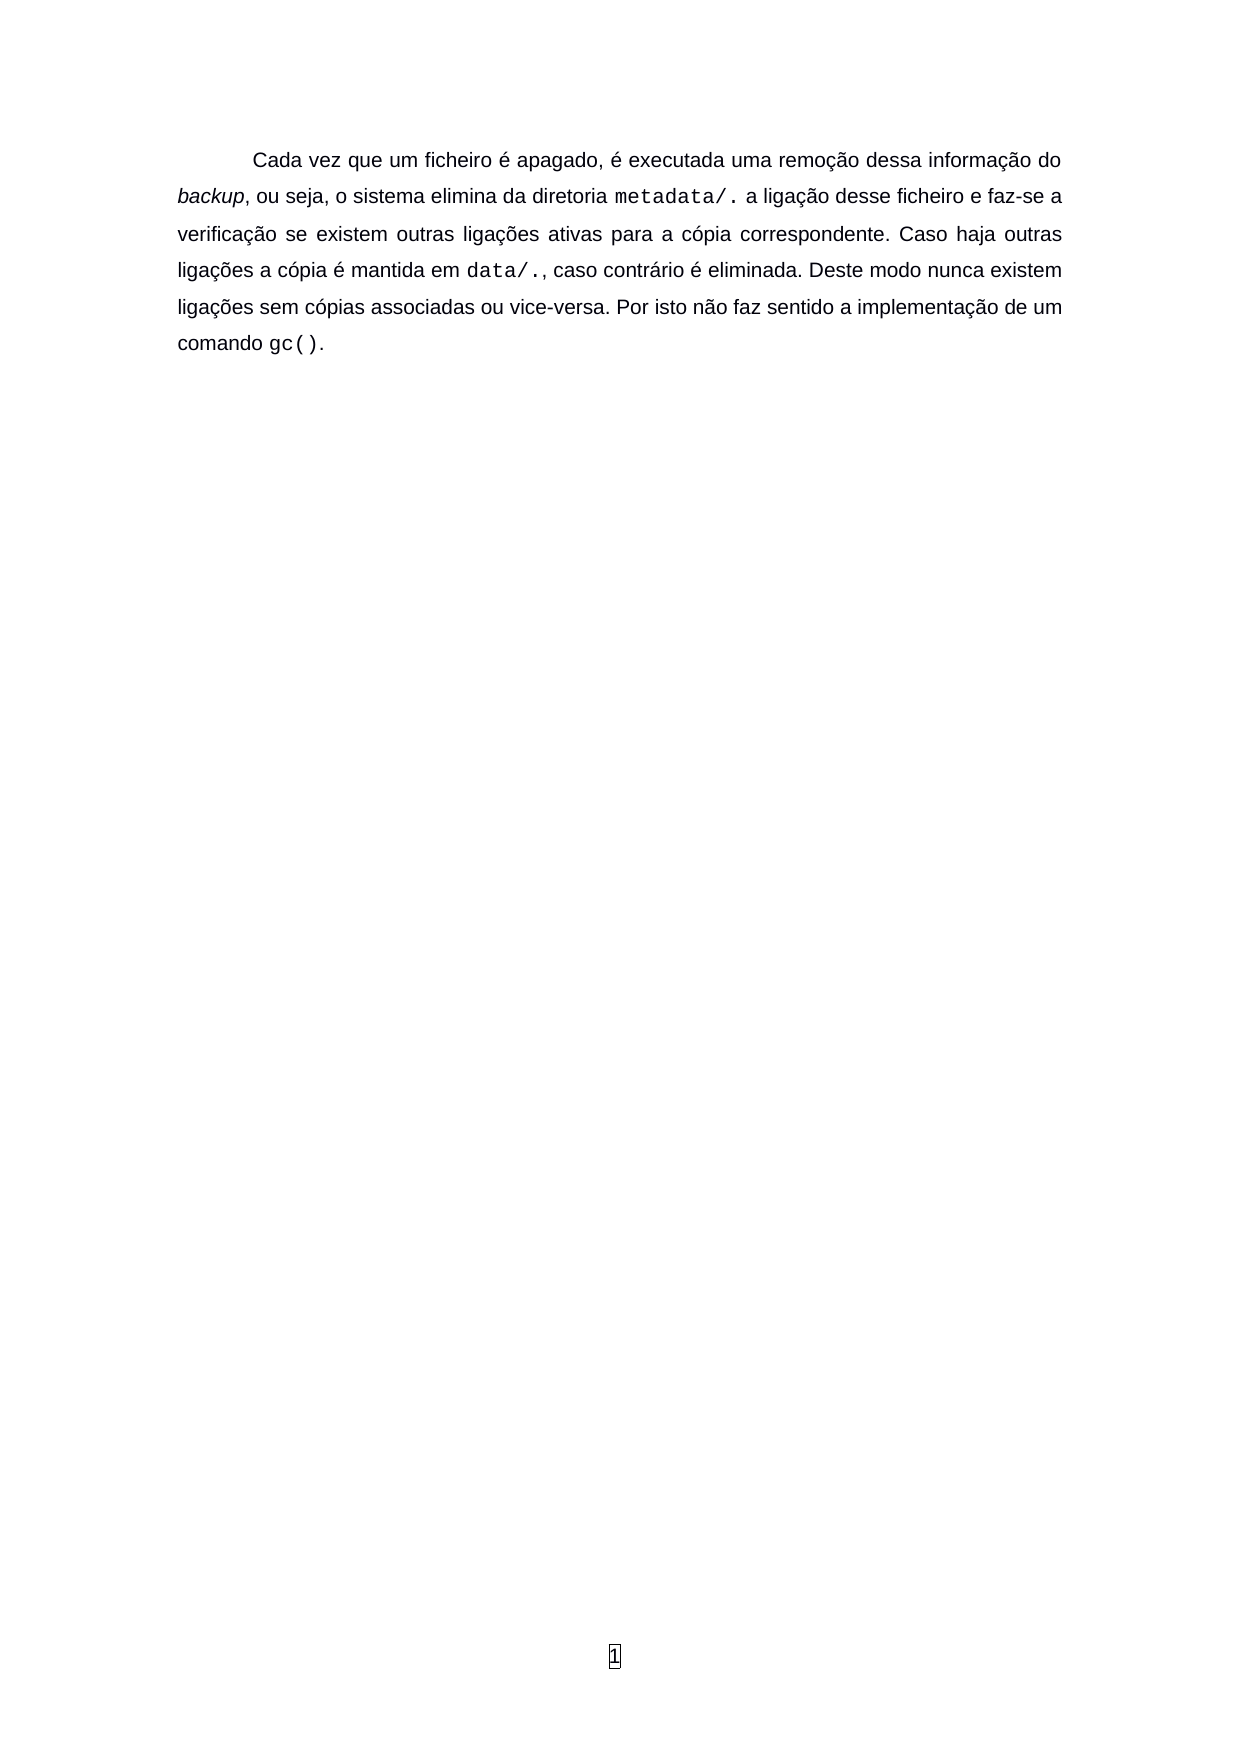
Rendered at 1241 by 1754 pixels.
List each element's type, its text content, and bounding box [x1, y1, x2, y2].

text Cada vez que um ficheiro é apagado, é executada uma remoção dessa informação do backup, ou seja, o sistema elimina da diretoria metadata/. a ligação desse ficheiro e faz-se a verificação se existem outras ligações ativas para a cópia correspondente. Caso haja outras ligações a cópia é mantida em data/., caso contrário é eliminada. Deste modo nunca existem ligações sem cópias associadas ou vice-versa. Por isto não faz sentido a implementação de um comando gc(). [177, 148, 1063, 357]
